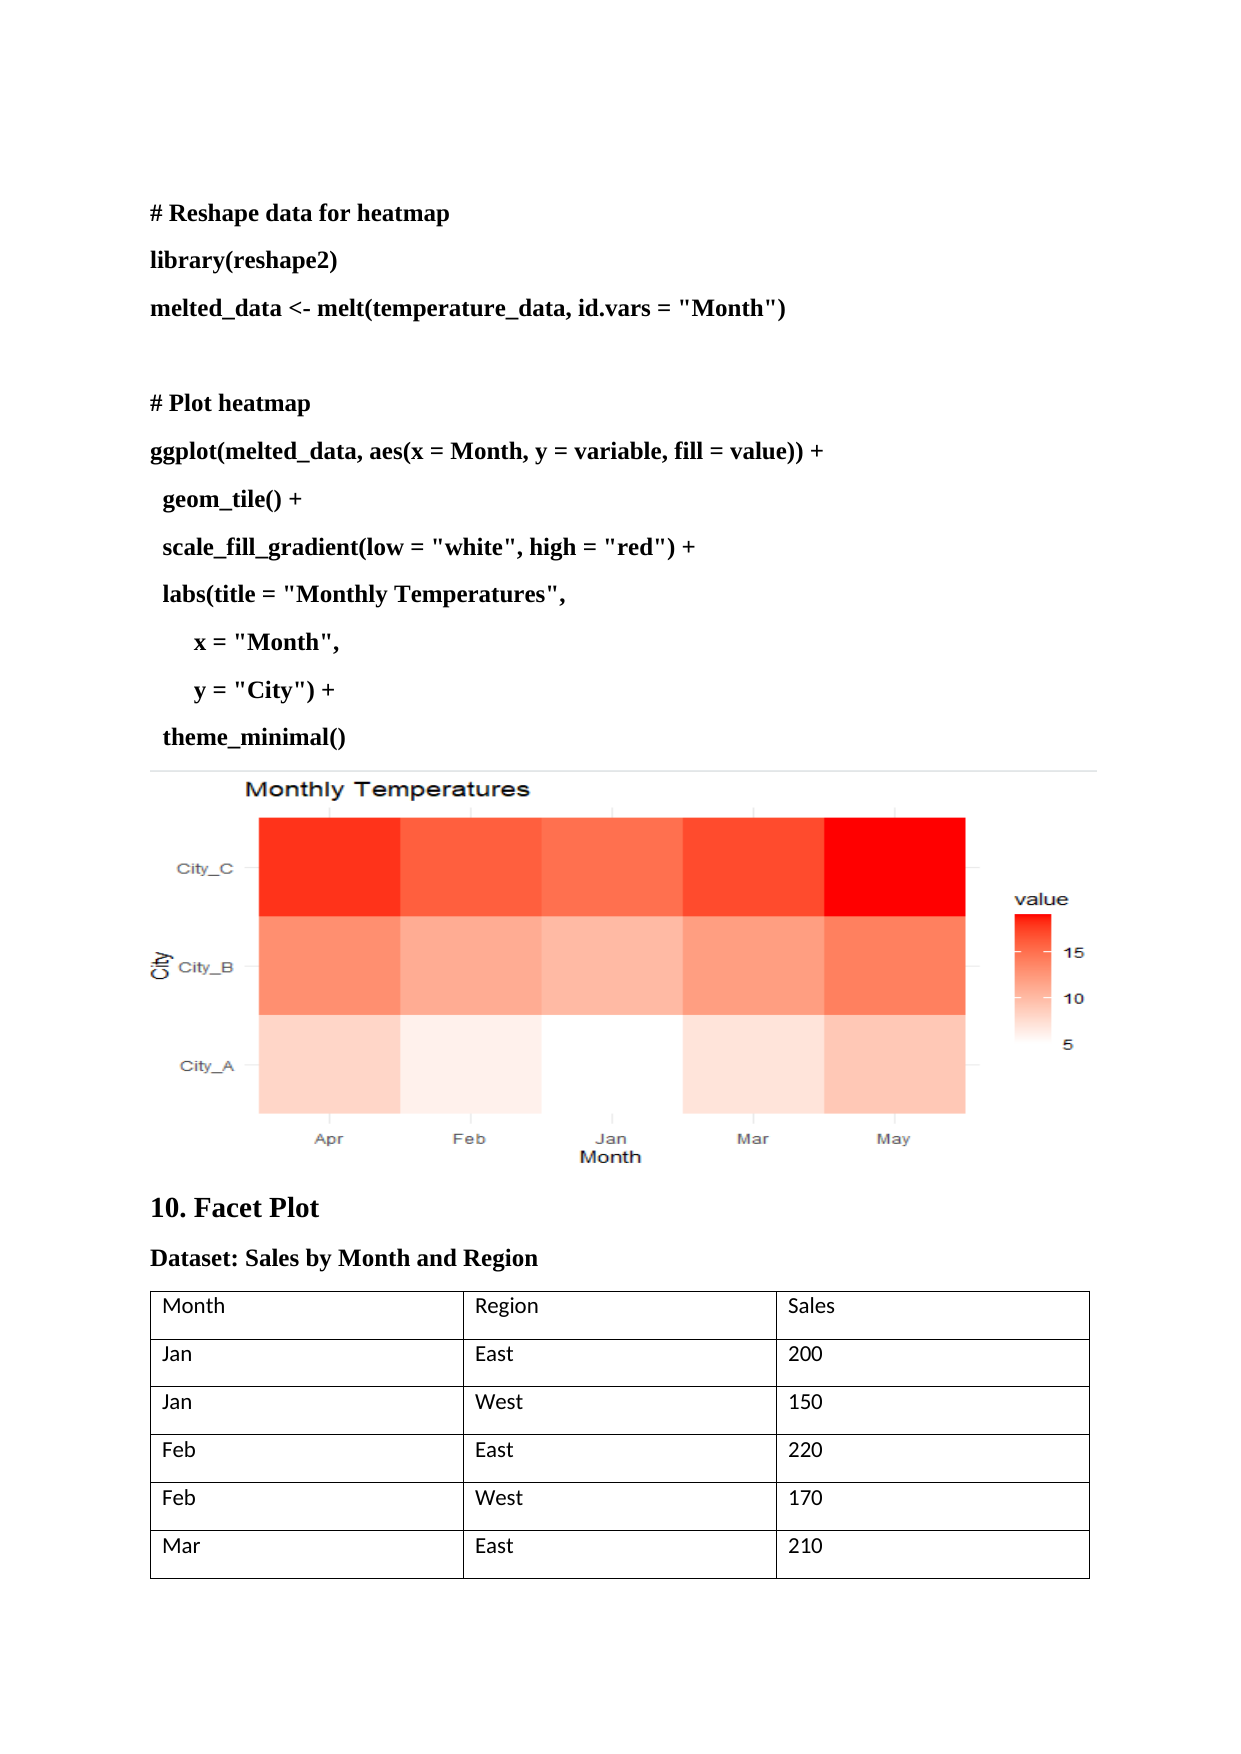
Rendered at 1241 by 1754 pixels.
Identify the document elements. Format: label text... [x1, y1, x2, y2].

text 10. Facet Plot [150, 1190, 1090, 1224]
table_header Sales [777, 1292, 1089, 1338]
table_cell West [464, 1387, 776, 1434]
text theme_minimal() [150, 722, 1090, 751]
table_cell East [464, 1531, 776, 1577]
text Dataset: Sales by Month and Region [150, 1243, 1090, 1272]
table_header Month [151, 1292, 463, 1338]
table_cell Feb [151, 1483, 463, 1530]
table_cell Jan [151, 1387, 463, 1434]
table_cell West [464, 1483, 776, 1530]
table_cell 170 [777, 1483, 1089, 1530]
table_cell Feb [151, 1435, 463, 1482]
table_cell 220 [777, 1435, 1089, 1482]
table_cell East [464, 1435, 776, 1482]
table_cell 200 [777, 1340, 1089, 1386]
table_cell East [464, 1340, 776, 1386]
text x = "Month", [150, 627, 1090, 656]
text library(reshape2) [150, 245, 1090, 274]
table_cell Mar [151, 1531, 463, 1577]
text ggplot(melted_data, aes(x = Month, y = variable, fill = value)) + [150, 436, 1090, 465]
text melted_data <- melt(temperature_data, id.vars = "Month") [150, 293, 1090, 322]
table_header Region [464, 1292, 776, 1338]
table_cell 150 [777, 1387, 1089, 1434]
picture [150, 770, 1097, 1172]
text labs(title = "Monthly Temperatures", [150, 579, 1090, 608]
text scale_fill_gradient(low = "white", high = "red") + [150, 532, 1090, 560]
table_cell Jan [151, 1340, 463, 1386]
text # Reshape data for heatmap [150, 198, 1090, 226]
table_cell 210 [777, 1531, 1089, 1577]
text geom_tile() + [150, 484, 1090, 513]
text y = "City") + [150, 675, 1090, 703]
text # Plot heatmap [150, 388, 1090, 417]
